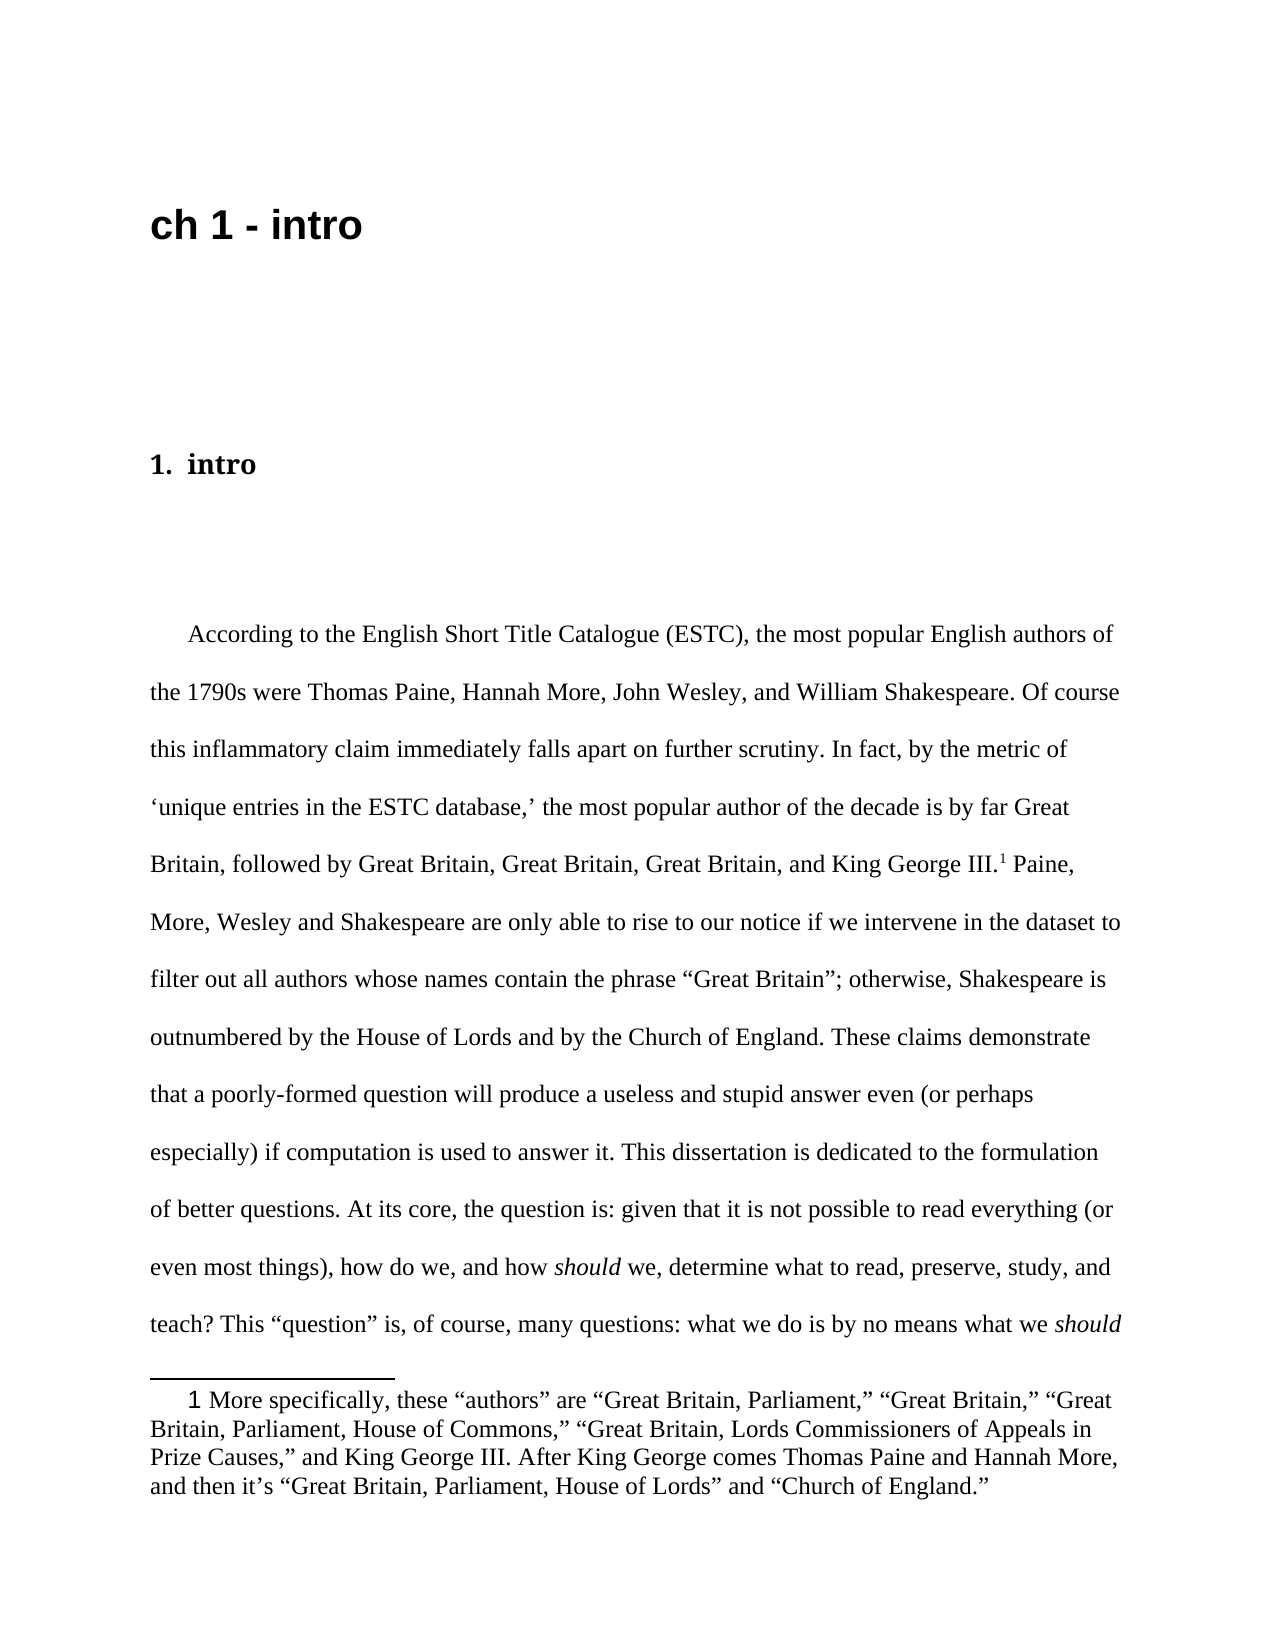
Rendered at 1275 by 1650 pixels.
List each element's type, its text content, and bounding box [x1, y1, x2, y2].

text 1. intro [150, 446, 1125, 483]
text ch 1 - intro [150, 200, 1125, 248]
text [150, 619, 1125, 1338]
